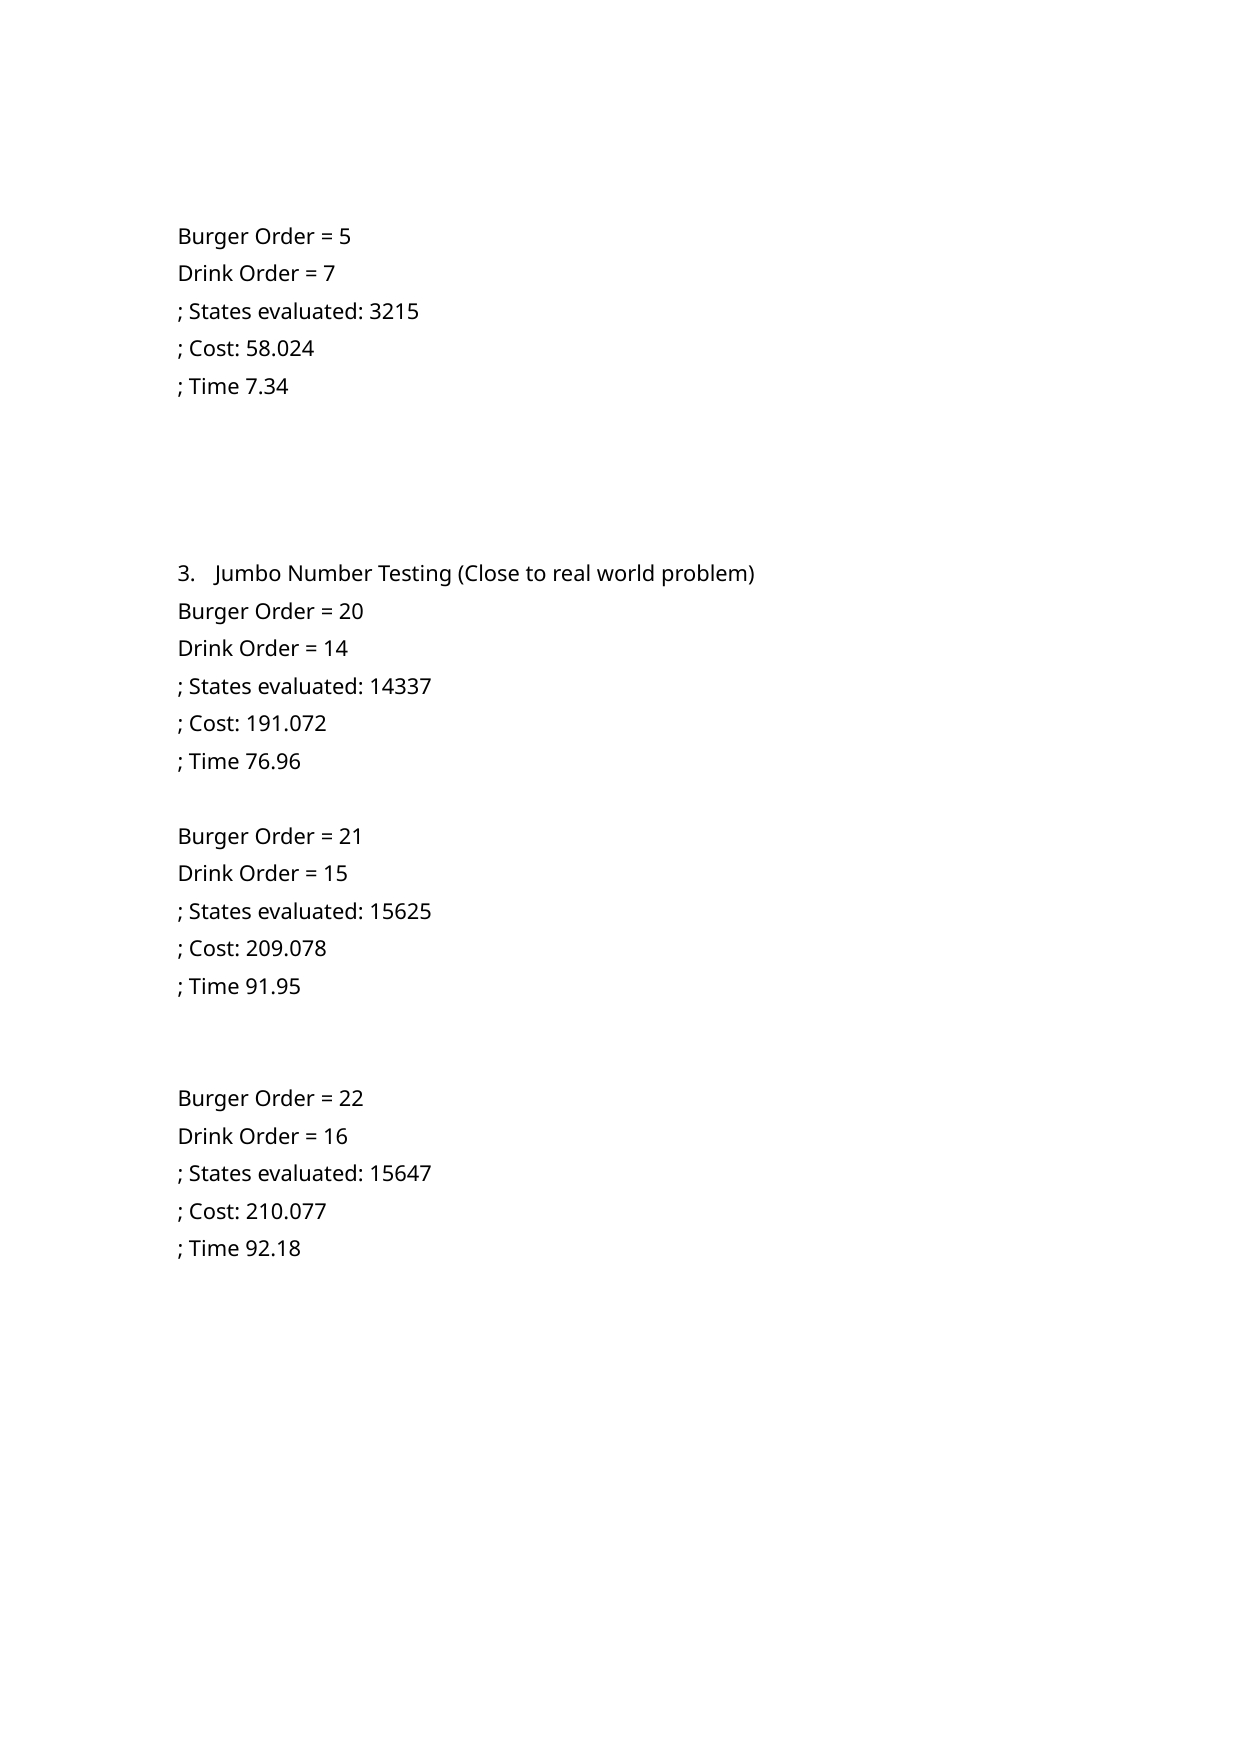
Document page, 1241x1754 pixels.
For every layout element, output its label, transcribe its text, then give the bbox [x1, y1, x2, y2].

text ; Cost: 58.024 [177, 329, 1063, 367]
list Jumbo Number Testing (Close to real world problem) [177, 554, 1063, 592]
text Burger Order = 22 [177, 1079, 1063, 1117]
text ; Cost: 209.078 [177, 929, 1063, 967]
text ; States evaluated: 3215 [177, 292, 1063, 329]
text ; Time 91.95 [177, 967, 1063, 1004]
text Burger Order = 20 [177, 592, 1063, 629]
text ; States evaluated: 15625 [177, 892, 1063, 929]
text ; States evaluated: 14337 [177, 667, 1063, 704]
text ; States evaluated: 15647 [177, 1154, 1063, 1192]
text Burger Order = 5 [177, 217, 1063, 254]
text Drink Order = 14 [177, 629, 1063, 667]
text ; Time 92.18 [177, 1229, 1063, 1267]
text ; Time 76.96 [177, 742, 1063, 779]
text Drink Order = 7 [177, 254, 1063, 292]
text Burger Order = 21 [177, 817, 1063, 854]
text ; Cost: 191.072 [177, 704, 1063, 742]
text ; Cost: 210.077 [177, 1192, 1063, 1229]
text Drink Order = 15 [177, 854, 1063, 892]
text Drink Order = 16 [177, 1117, 1063, 1154]
text ; Time 7.34 [177, 367, 1063, 404]
